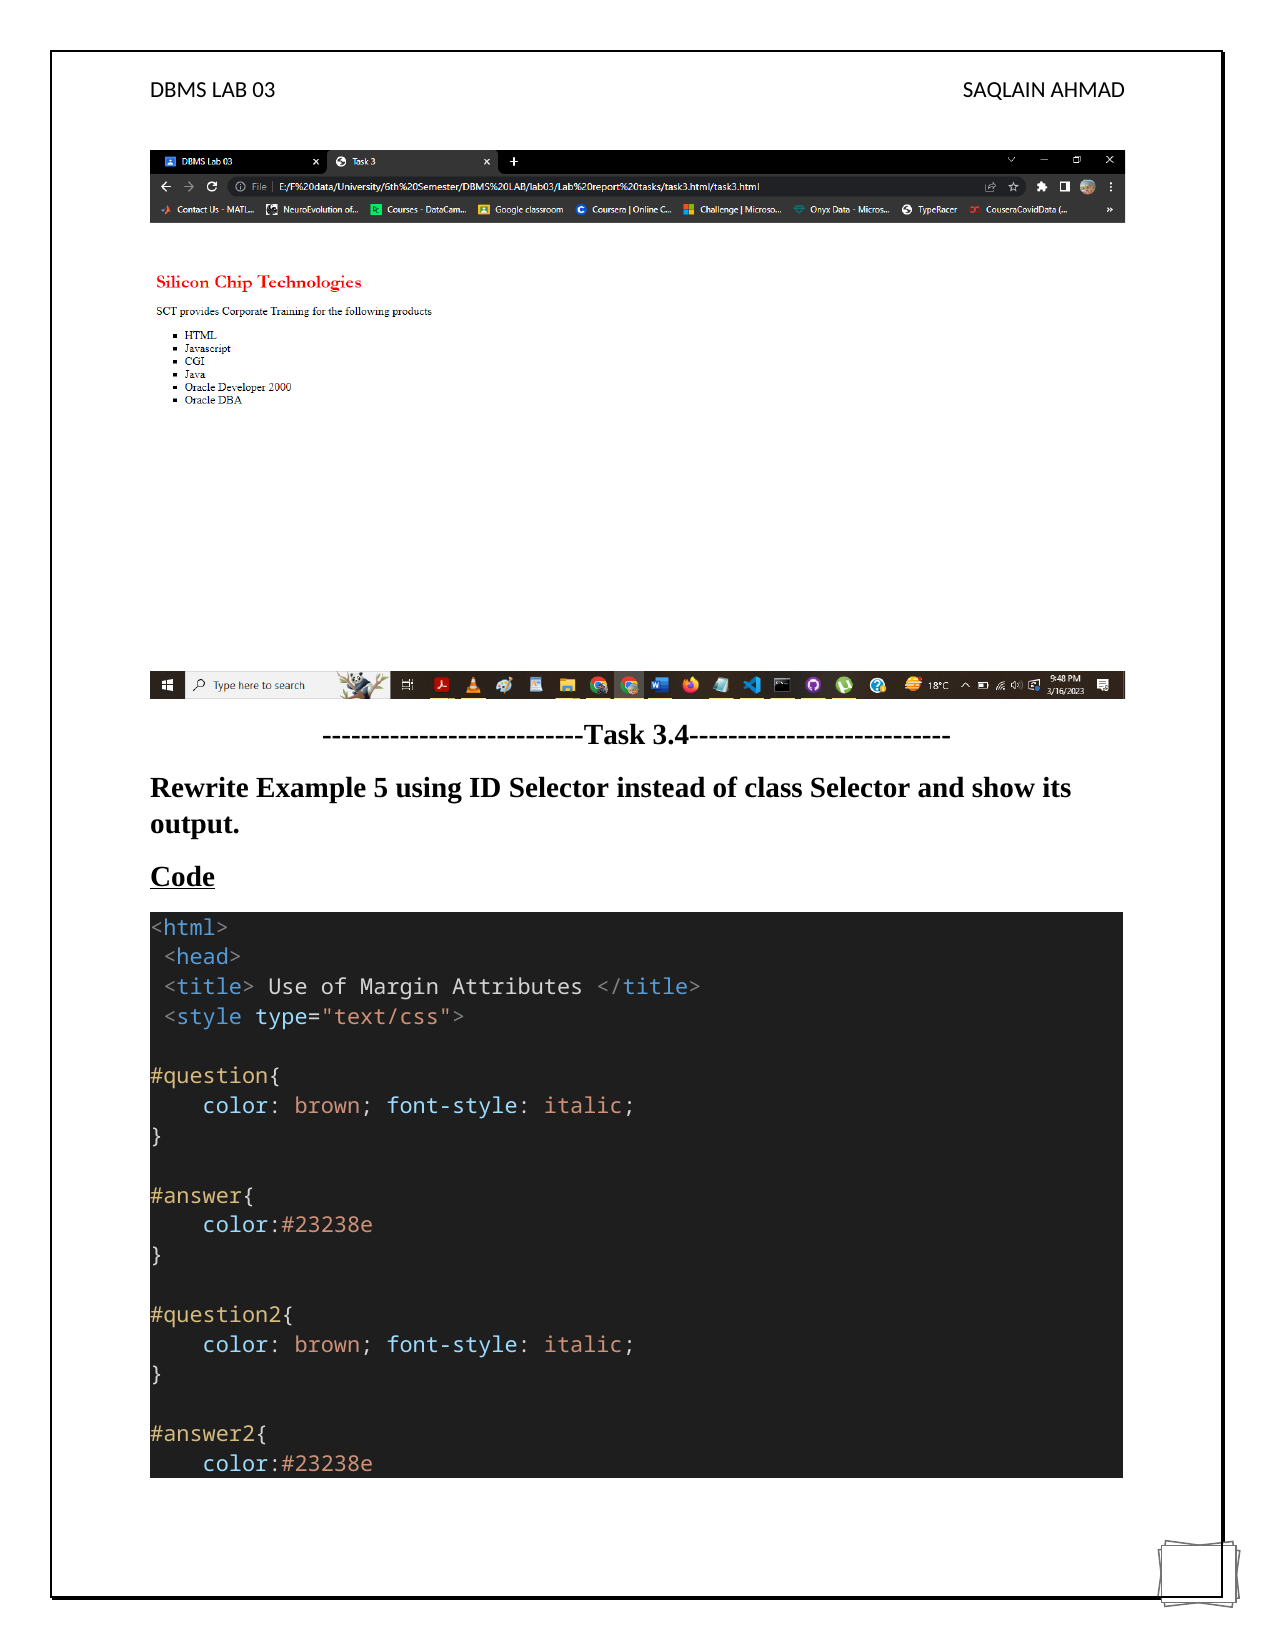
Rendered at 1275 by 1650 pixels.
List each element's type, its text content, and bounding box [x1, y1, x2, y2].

text } [150, 1358, 1123, 1388]
text } [150, 1239, 1123, 1269]
text color:#23238e [150, 1209, 1123, 1239]
picture [150, 150, 1125, 699]
text } [150, 1120, 1123, 1150]
text <style type="text/css"> [150, 1001, 1123, 1031]
text <title> Use of Margin Attributes </title> [150, 971, 1123, 1001]
text Code [150, 859, 1123, 892]
text #answer{ [150, 1180, 1123, 1209]
text <html> [150, 912, 1123, 941]
text #question{ [150, 1061, 1123, 1090]
text <head> [150, 941, 1123, 971]
text color:#23238e [150, 1448, 1123, 1478]
text color: brown; font-style: italic; [150, 1329, 1123, 1358]
text ---------------------------Task 3.4--------------------------- [150, 717, 1123, 751]
text color: brown; font-style: italic; [150, 1090, 1123, 1120]
text Rewrite Example 5 using ID Selector instead of class Selector and show its output. [150, 770, 1123, 839]
text #answer2{ [150, 1418, 1123, 1448]
text #question2{ [150, 1299, 1123, 1329]
